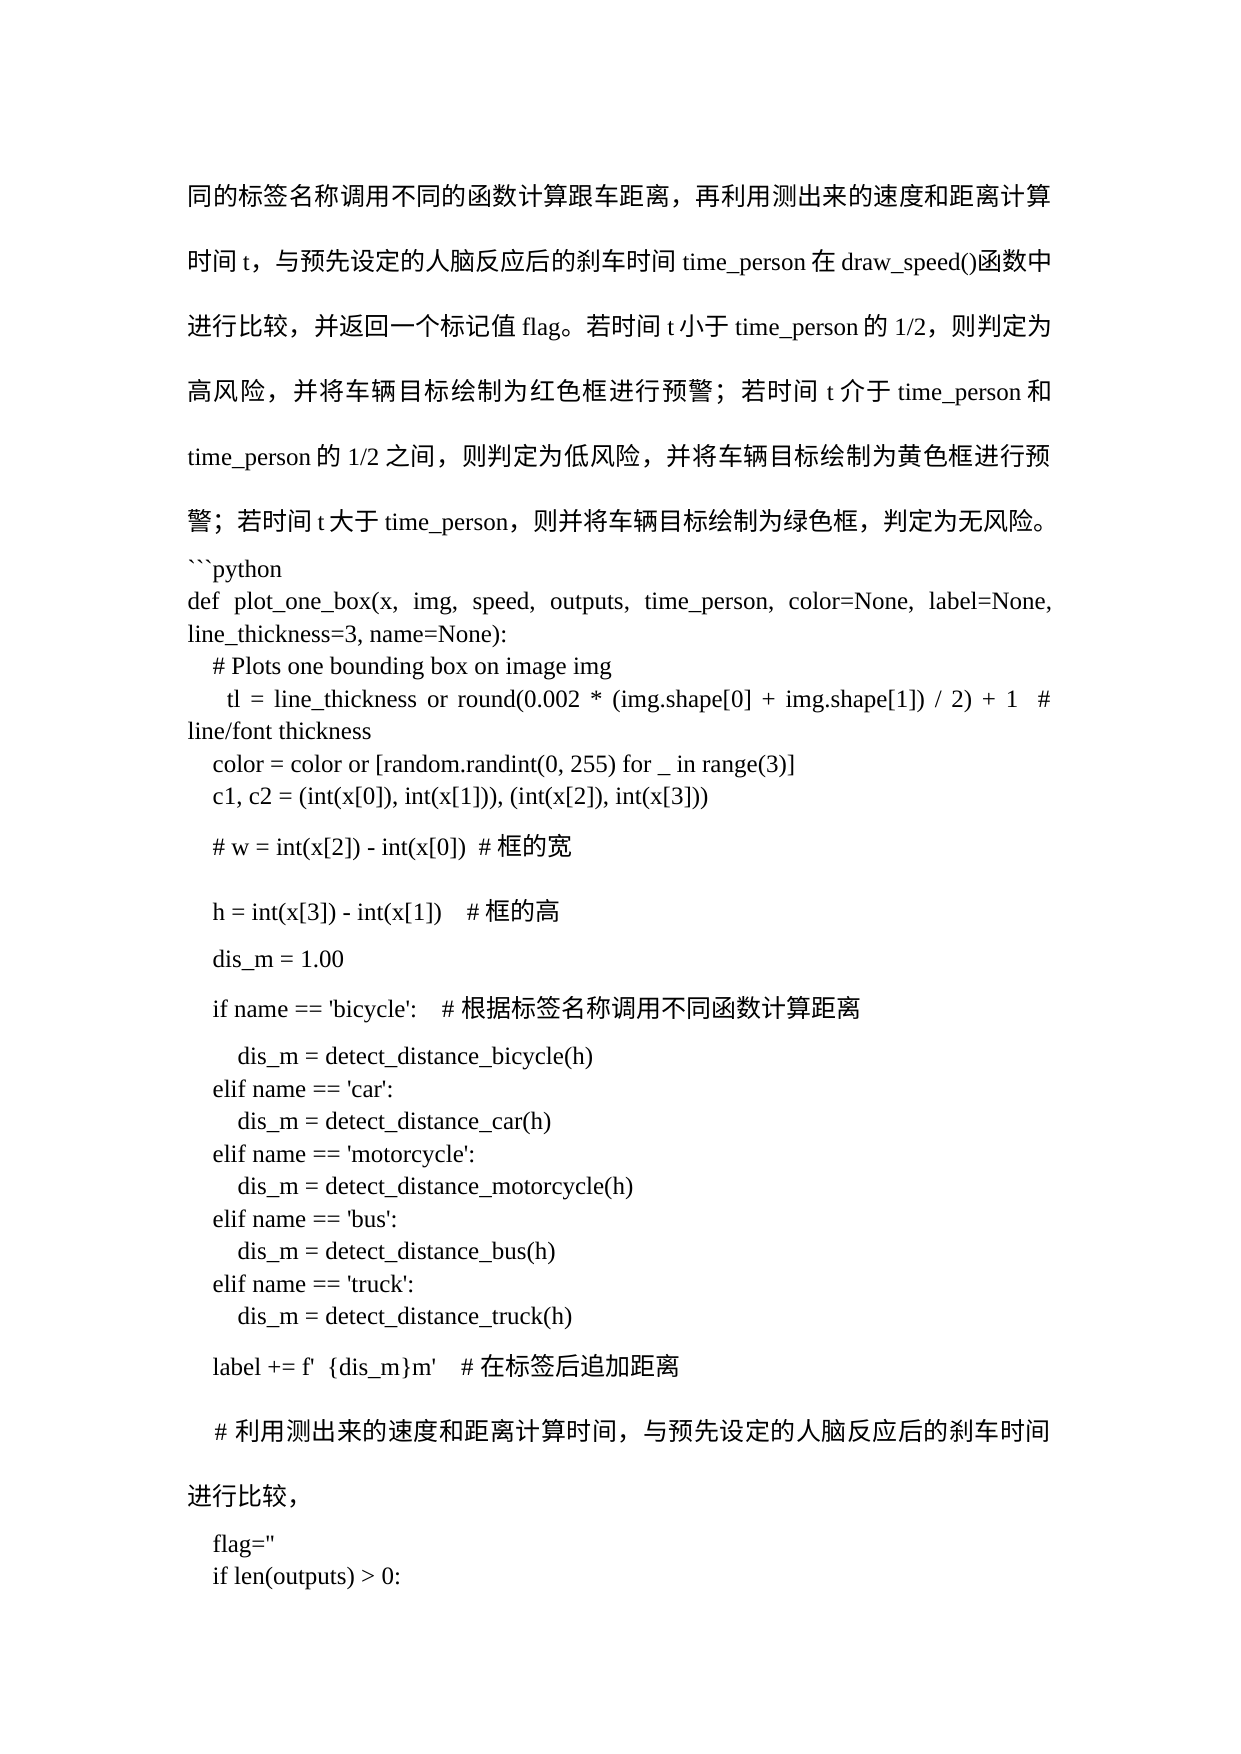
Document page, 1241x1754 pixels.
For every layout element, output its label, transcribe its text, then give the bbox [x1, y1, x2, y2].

text if name == 'bicycle': # 根据标签名称调用不同函数计算距离 [187, 974, 1053, 1039]
text label += f' {dis_m}m' # 在标签后追加距离 [187, 1332, 1053, 1397]
text color = color or [random.randint(0, 255) for _ in range(3)] [187, 747, 1053, 779]
text elif name == 'car': [187, 1072, 1053, 1104]
text tl = line_thickness or round(0.002 * (img.shape[0] + img.shape[1]) / 2) + 1 # line/font thickness [187, 682, 1053, 747]
text ```python [187, 552, 1053, 584]
text # 利用测出来的速度和距离计算时间，与预先设定的人脑反应后的刹车时间进行比较， [187, 1397, 1053, 1527]
text # w = int(x[2]) - int(x[0]) # 框的宽 [187, 812, 1053, 877]
text # Plots one bounding box on image img [187, 649, 1053, 682]
text h = int(x[3]) - int(x[1]) # 框的高 [187, 877, 1053, 942]
text dis_m = 1.00 [187, 942, 1053, 974]
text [187, 162, 1053, 552]
text dis_m = detect_distance_bicycle(h) [187, 1039, 1053, 1072]
text elif name == 'bus': [187, 1202, 1053, 1234]
text flag='' [187, 1527, 1053, 1559]
text dis_m = detect_distance_truck(h) [187, 1299, 1053, 1332]
text dis_m = detect_distance_motorcycle(h) [187, 1169, 1053, 1202]
text dis_m = detect_distance_car(h) [187, 1104, 1053, 1137]
text elif name == 'motorcycle': [187, 1137, 1053, 1169]
text if len(outputs) > 0: [187, 1559, 1053, 1592]
text elif name == 'truck': [187, 1267, 1053, 1299]
text dis_m = detect_distance_bus(h) [187, 1234, 1053, 1267]
text def plot_one_box(x, img, speed, outputs, time_person, color=None, label=None, line_thickness=3, name=None): [187, 584, 1053, 649]
text c1, c2 = (int(x[0]), int(x[1])), (int(x[2]), int(x[3])) [187, 779, 1053, 812]
